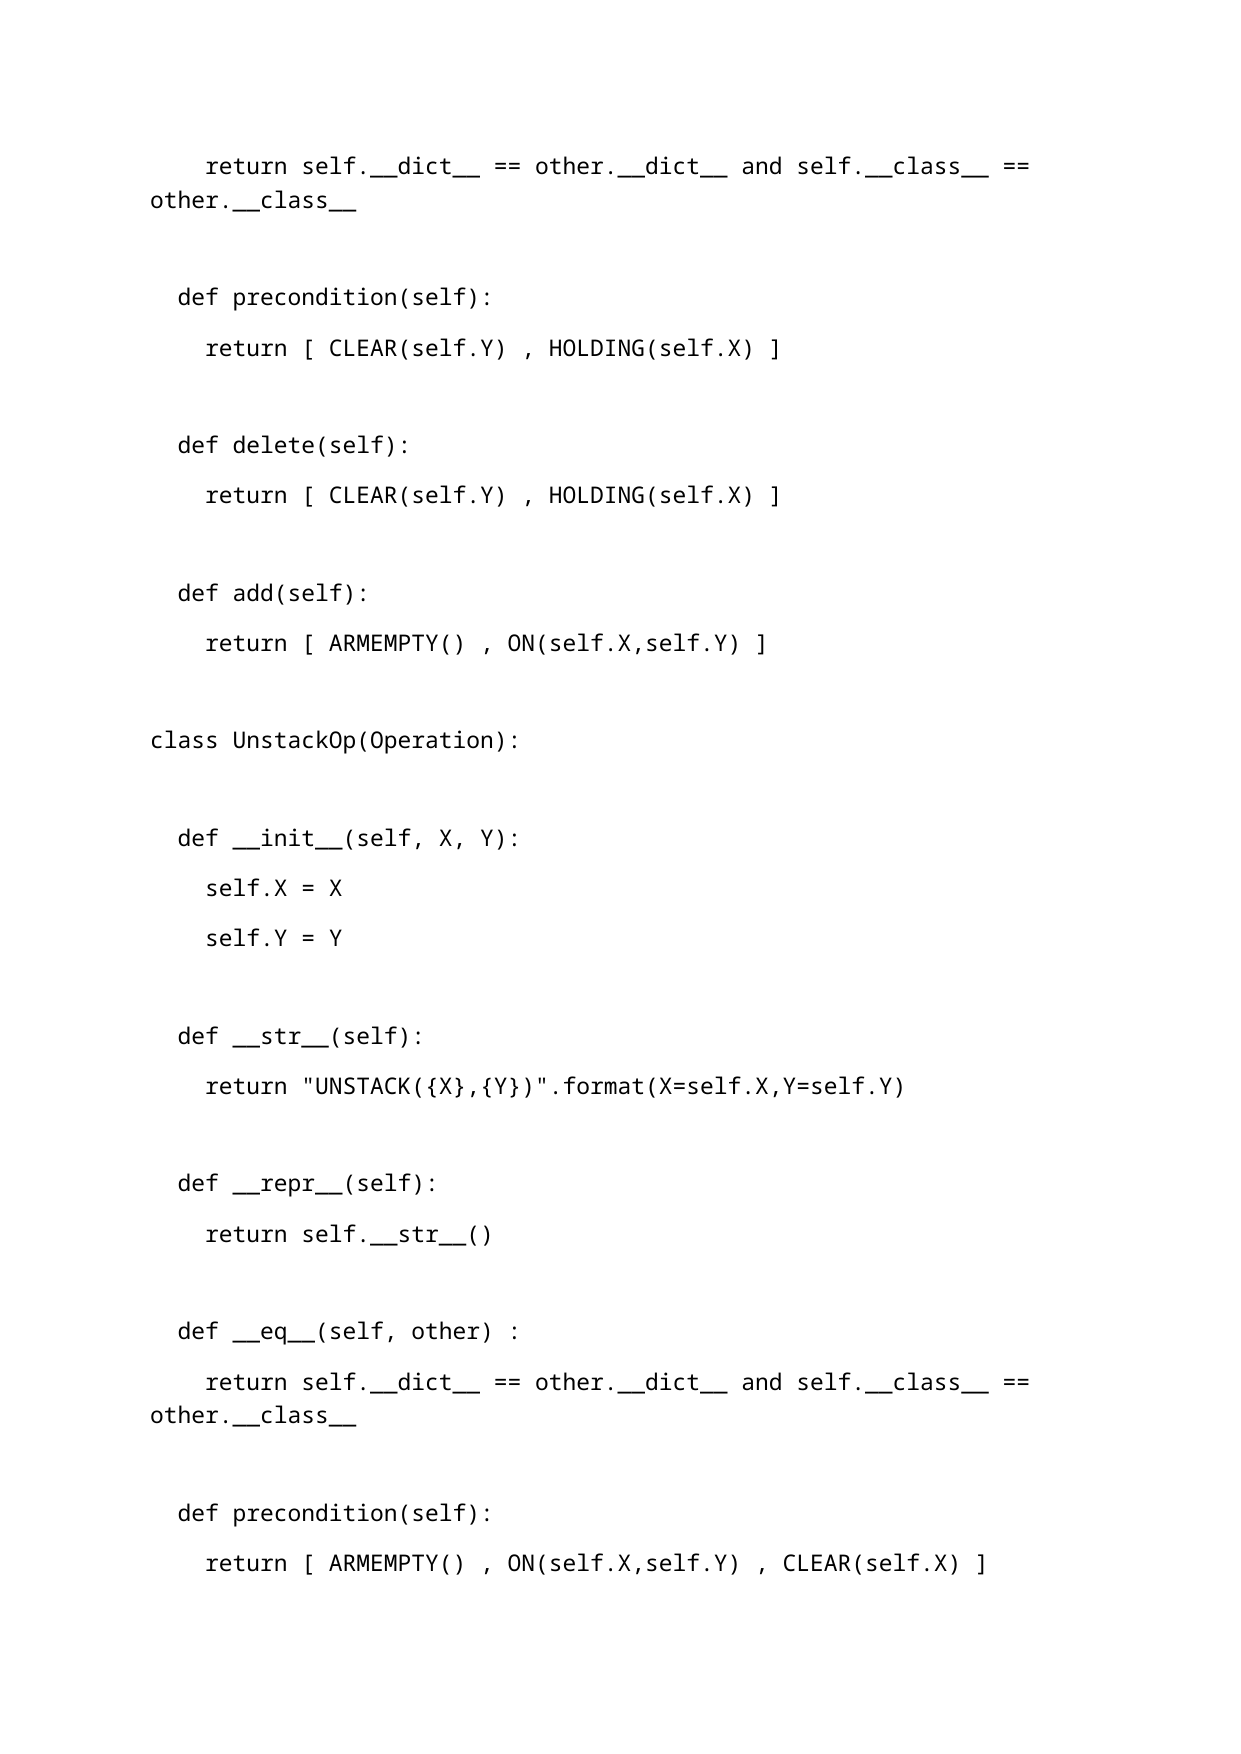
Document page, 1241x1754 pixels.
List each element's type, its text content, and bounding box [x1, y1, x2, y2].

text return [ CLEAR(self.Y) , HOLDING(self.X) ] [150, 331, 1090, 363]
text return [ ARMEMPTY() , ON(self.X,self.Y) ] [150, 627, 1090, 658]
text return [ CLEAR(self.Y) , HOLDING(self.X) ] [150, 479, 1090, 510]
text self.Y = Y [150, 922, 1090, 953]
text return "UNSTACK({X},{Y})".format(X=self.X,Y=self.Y) [150, 1070, 1090, 1101]
text def precondition(self): [150, 1496, 1090, 1528]
text return [ ARMEMPTY() , ON(self.X,self.Y) , CLEAR(self.X) ] [150, 1547, 1090, 1578]
text class UnstackOp(Operation): [150, 724, 1090, 755]
text def __init__(self, X, Y): [150, 821, 1090, 853]
text return self.__dict__ == other.__dict__ and self.__class__ == other.__class__ [150, 1365, 1090, 1430]
text return self.__str__() [150, 1218, 1090, 1249]
text def __eq__(self, other) : [150, 1315, 1090, 1346]
text def __str__(self): [150, 1019, 1090, 1051]
text def __repr__(self): [150, 1167, 1090, 1198]
text def precondition(self): [150, 281, 1090, 312]
text return self.__dict__ == other.__dict__ and self.__class__ == other.__class__ [150, 150, 1090, 215]
text def delete(self): [150, 429, 1090, 460]
text def add(self): [150, 576, 1090, 608]
text self.X = X [150, 872, 1090, 903]
